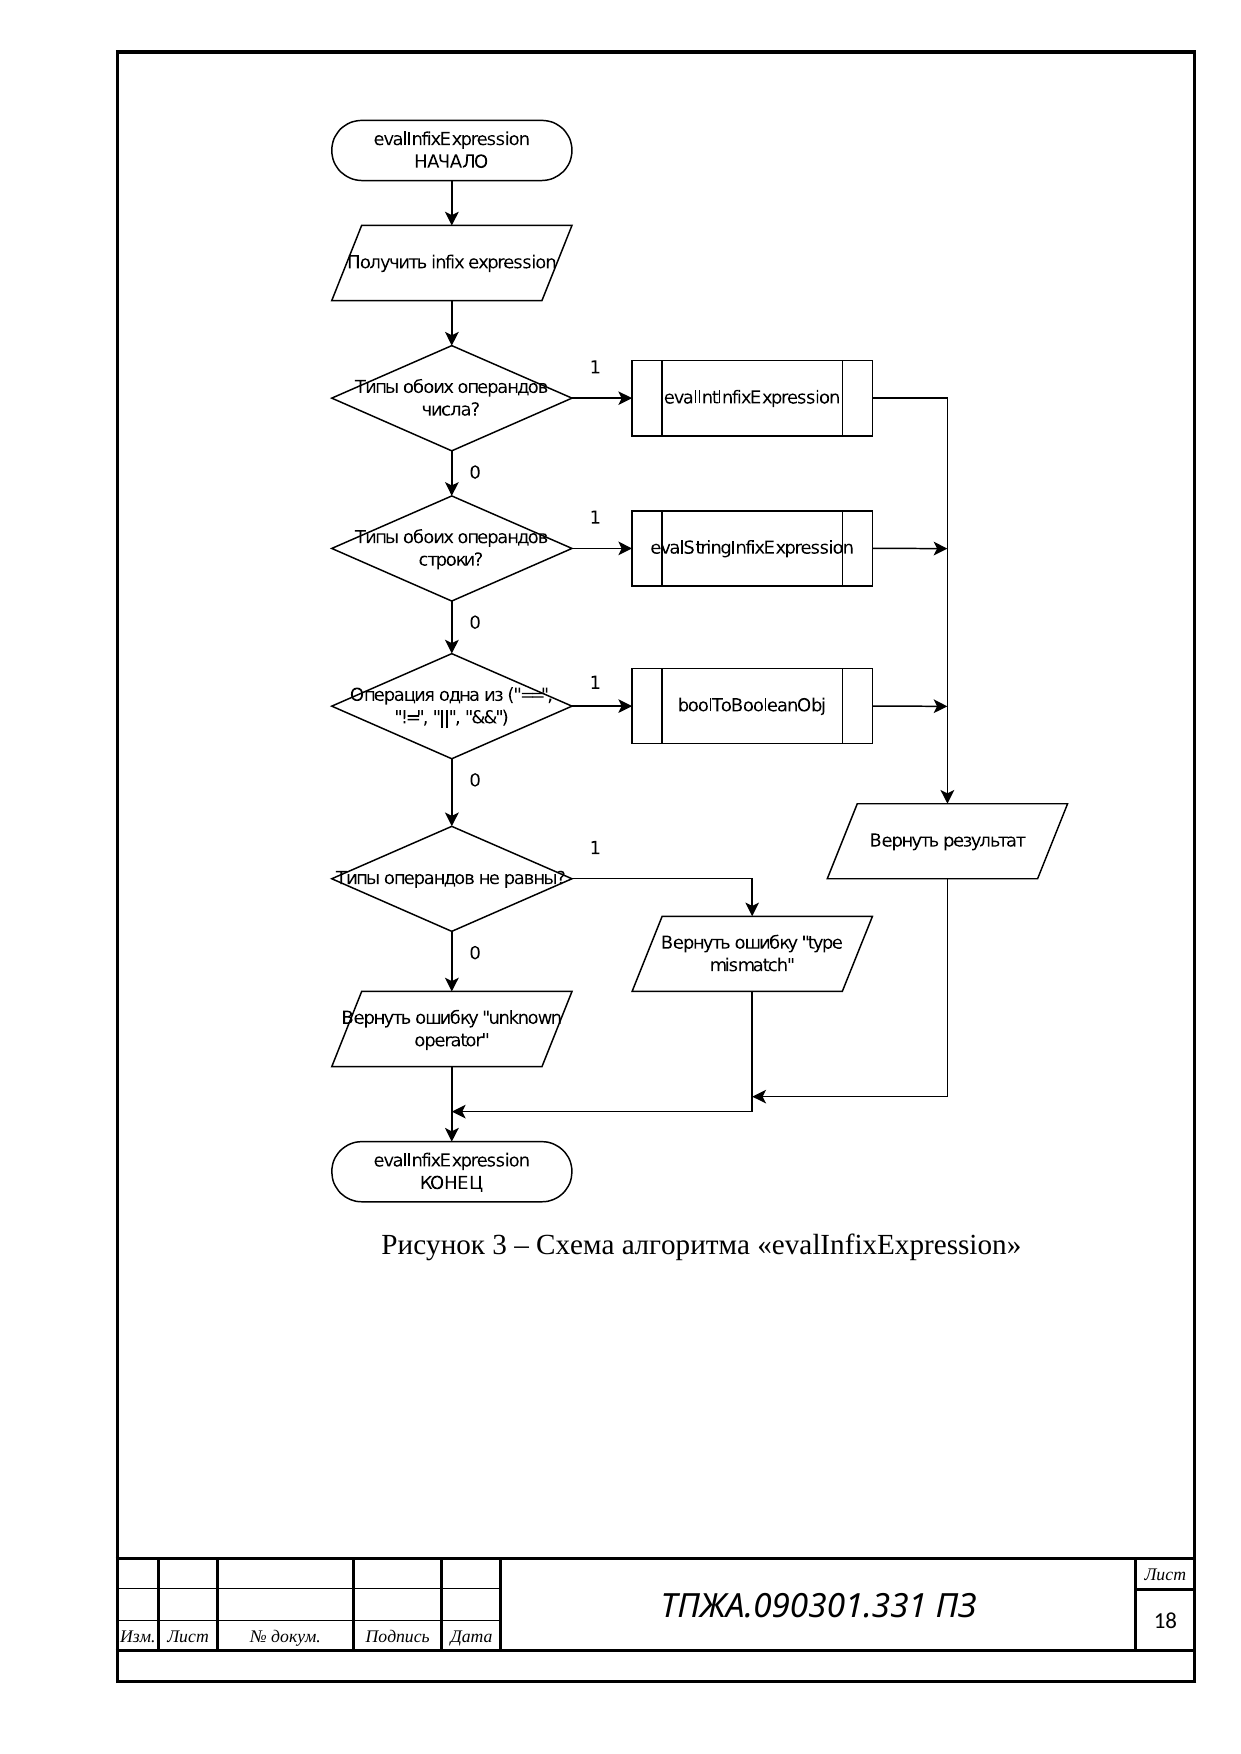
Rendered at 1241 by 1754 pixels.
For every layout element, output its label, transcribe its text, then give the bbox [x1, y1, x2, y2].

text Рисунок 3 – Схема алгоритма «evalInfixExpression» [177, 1227, 1152, 1261]
